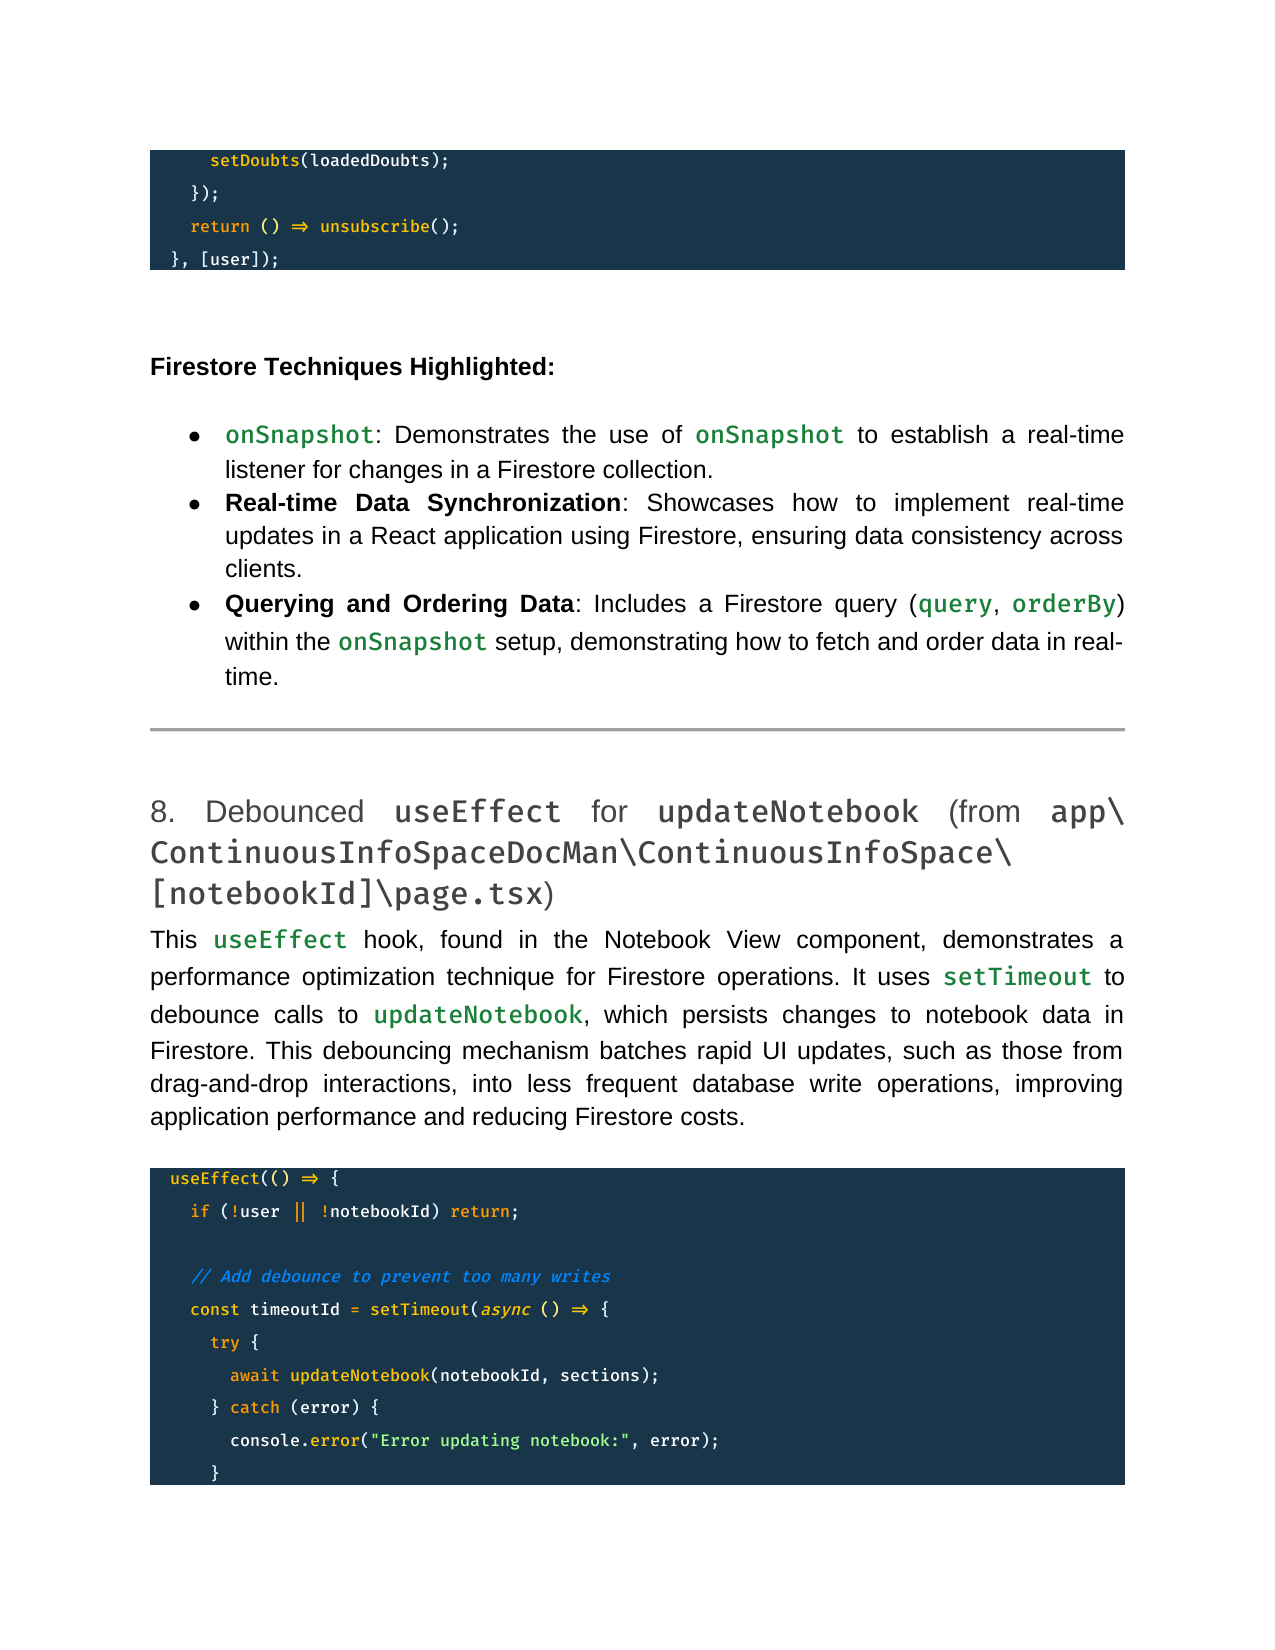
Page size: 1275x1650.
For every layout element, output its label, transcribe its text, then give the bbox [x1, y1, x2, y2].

subtitle 8. Debounced useEffect for updateNotebook (from app\ContinuousInfoSpaceDocMan\ContinuousInfoSpace\[notebookId]\page.tsx) [150, 792, 1125, 915]
list onSnapshot: Demonstrates the use of onSnapshot to establish a real-time listener for changes in a Firestore collection. [187, 418, 1125, 484]
text console.error("Error updating notebook:", error); [150, 1430, 1125, 1452]
text // Add debounce to prevent too many writes [150, 1266, 1125, 1288]
text useEffect(() => { [150, 1168, 1125, 1190]
text } catch (error) { [150, 1397, 1125, 1419]
text setDoubts(loadedDoubts); [150, 150, 1125, 172]
text } [150, 1463, 1125, 1485]
text Firestore Techniques Highlighted: [150, 352, 1125, 381]
text }, [user]); [150, 248, 1125, 270]
list Querying and Ordering Data: Includes a Firestore query (query, orderBy) within the onSnapshot setup, demonstrating how to fetch and order data in real-time. [187, 587, 1125, 691]
text if (!user || !notebookId) return; [150, 1201, 1125, 1222]
text This useEffect hook, found in the Notebook View component, demonstrates a performance optimization technique for Firestore operations. It uses setTimeout to debounce calls to updateNotebook, which persists changes to notebook data in Firestore. This debouncing mechanism batches rapid UI updates, such as those from drag-and-drop interactions, into less frequent database write operations, improving application performance and reducing Firestore costs. [150, 923, 1125, 1131]
text const timeoutId = setTimeout(async () => { [150, 1299, 1125, 1321]
text try { [150, 1332, 1125, 1354]
list Real-time Data Synchronization: Showcases how to implement real-time updates in a React application using Firestore, ensuring data consistency across clients. [187, 488, 1125, 583]
text await updateNotebook(notebookId, sections); [150, 1365, 1125, 1387]
text return () => unsubscribe(); [150, 216, 1125, 237]
text }); [150, 183, 1125, 205]
